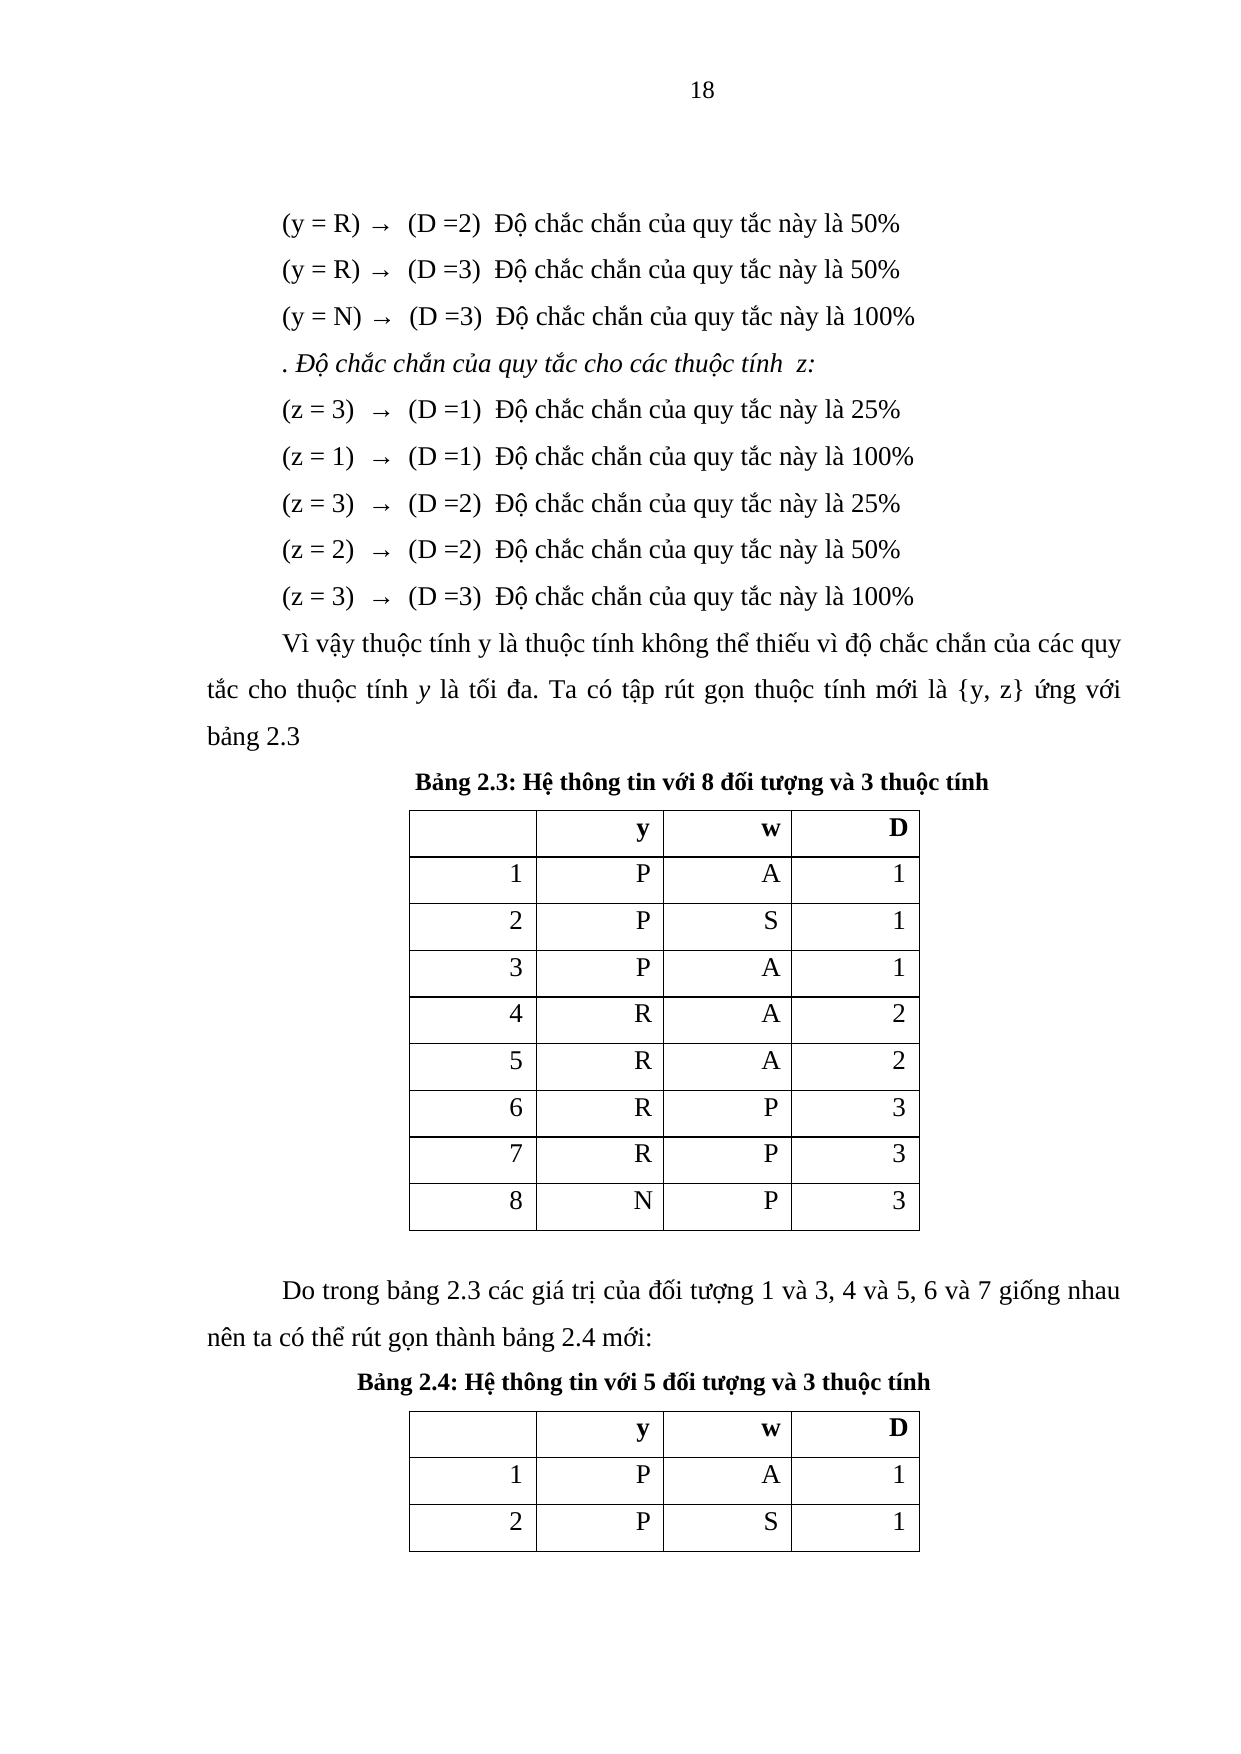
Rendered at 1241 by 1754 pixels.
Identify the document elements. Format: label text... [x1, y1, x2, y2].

text Bảng 2.4: Hệ thông tin với 5 đối tượng và 3 thuộc tính [282, 1367, 1122, 1396]
table_cell 8 [410, 1184, 536, 1230]
table_header y [537, 811, 663, 856]
table_cell 3 [792, 1091, 919, 1136]
text (z = 3) → (D =2) Độ chắc chắn của quy tắc này là 25% [207, 487, 1122, 518]
text Bảng 2.3: Hệ thông tin với 8 đối tượng và 3 thuộc tính [207, 767, 1122, 796]
text (z = 3) → (D =3) Độ chắc chắn của quy tắc này là 100% [207, 580, 1122, 611]
table_header w [664, 811, 791, 856]
text (y = R) → (D =2) Độ chắc chắn của quy tắc này là 50% [207, 207, 1122, 238]
table_header D [792, 1412, 919, 1457]
table_cell S [664, 1505, 791, 1551]
table_header [410, 811, 536, 856]
table_cell 6 [410, 1091, 536, 1136]
table_cell 4 [410, 998, 536, 1043]
table_cell 1 [410, 1458, 536, 1504]
table_cell A [664, 1044, 791, 1090]
table_header D [792, 811, 919, 856]
text (y = N) → (D =3) Độ chắc chắn của quy tắc này là 100% [207, 300, 1122, 331]
table_cell 2 [410, 904, 536, 950]
table_cell P [664, 1184, 791, 1230]
table_header [410, 1412, 536, 1457]
table_cell 1 [792, 904, 919, 950]
table_cell 2 [792, 1044, 919, 1090]
table_cell R [537, 1091, 663, 1136]
table_cell A [664, 1458, 791, 1504]
table_cell 3 [792, 1138, 919, 1183]
text (z = 1) → (D =1) Độ chắc chắn của quy tắc này là 100% [207, 440, 1122, 471]
table_cell P [537, 1458, 663, 1504]
table_header y [537, 1412, 663, 1457]
table_cell A [664, 858, 791, 903]
table_cell 1 [792, 1458, 919, 1504]
table_cell P [664, 1138, 791, 1183]
text Do trong bảng 2.3 các giá trị của đối tượng 1 và 3, 4 và 5, 6 và 7 giống nhau nên ta có thể rút gọn thành bảng 2.4 mới: [207, 1274, 1122, 1352]
table_cell A [664, 951, 791, 996]
table_cell 5 [410, 1044, 536, 1090]
table_cell 7 [410, 1138, 536, 1183]
text (z = 3) → (D =1) Độ chắc chắn của quy tắc này là 25% [207, 393, 1122, 424]
table_cell 2 [792, 998, 919, 1043]
table_cell 1 [792, 858, 919, 903]
table_cell S [664, 904, 791, 950]
table_cell P [537, 858, 663, 903]
text Vì vậy thuộc tính y là thuộc tính không thể thiếu vì độ chắc chắn của các quy tắc cho thuộc tính y là tối đa. Ta có tập rút gọn thuộc tính mới là {y, z} ứng với bảng 2.3 [207, 627, 1122, 751]
table_cell P [537, 951, 663, 996]
table_cell 1 [792, 1505, 919, 1551]
table_cell P [664, 1091, 791, 1136]
text . Độ chắc chắn của quy tắc cho các thuộc tính z: [207, 347, 1122, 378]
table_cell P [537, 1505, 663, 1551]
table_cell P [537, 904, 663, 950]
table_cell R [537, 1044, 663, 1090]
table_cell 1 [792, 951, 919, 996]
table_cell A [664, 998, 791, 1043]
table_header w [664, 1412, 791, 1457]
table_cell R [537, 998, 663, 1043]
table_cell N [537, 1184, 663, 1230]
table_cell 3 [410, 951, 536, 996]
text (z = 2) → (D =2) Độ chắc chắn của quy tắc này là 50% [207, 533, 1122, 564]
table_cell 2 [410, 1505, 536, 1551]
table_cell 3 [792, 1184, 919, 1230]
table_cell 1 [410, 858, 536, 903]
table_cell R [537, 1138, 663, 1183]
text (y = R) → (D =3) Độ chắc chắn của quy tắc này là 50% [207, 253, 1122, 284]
